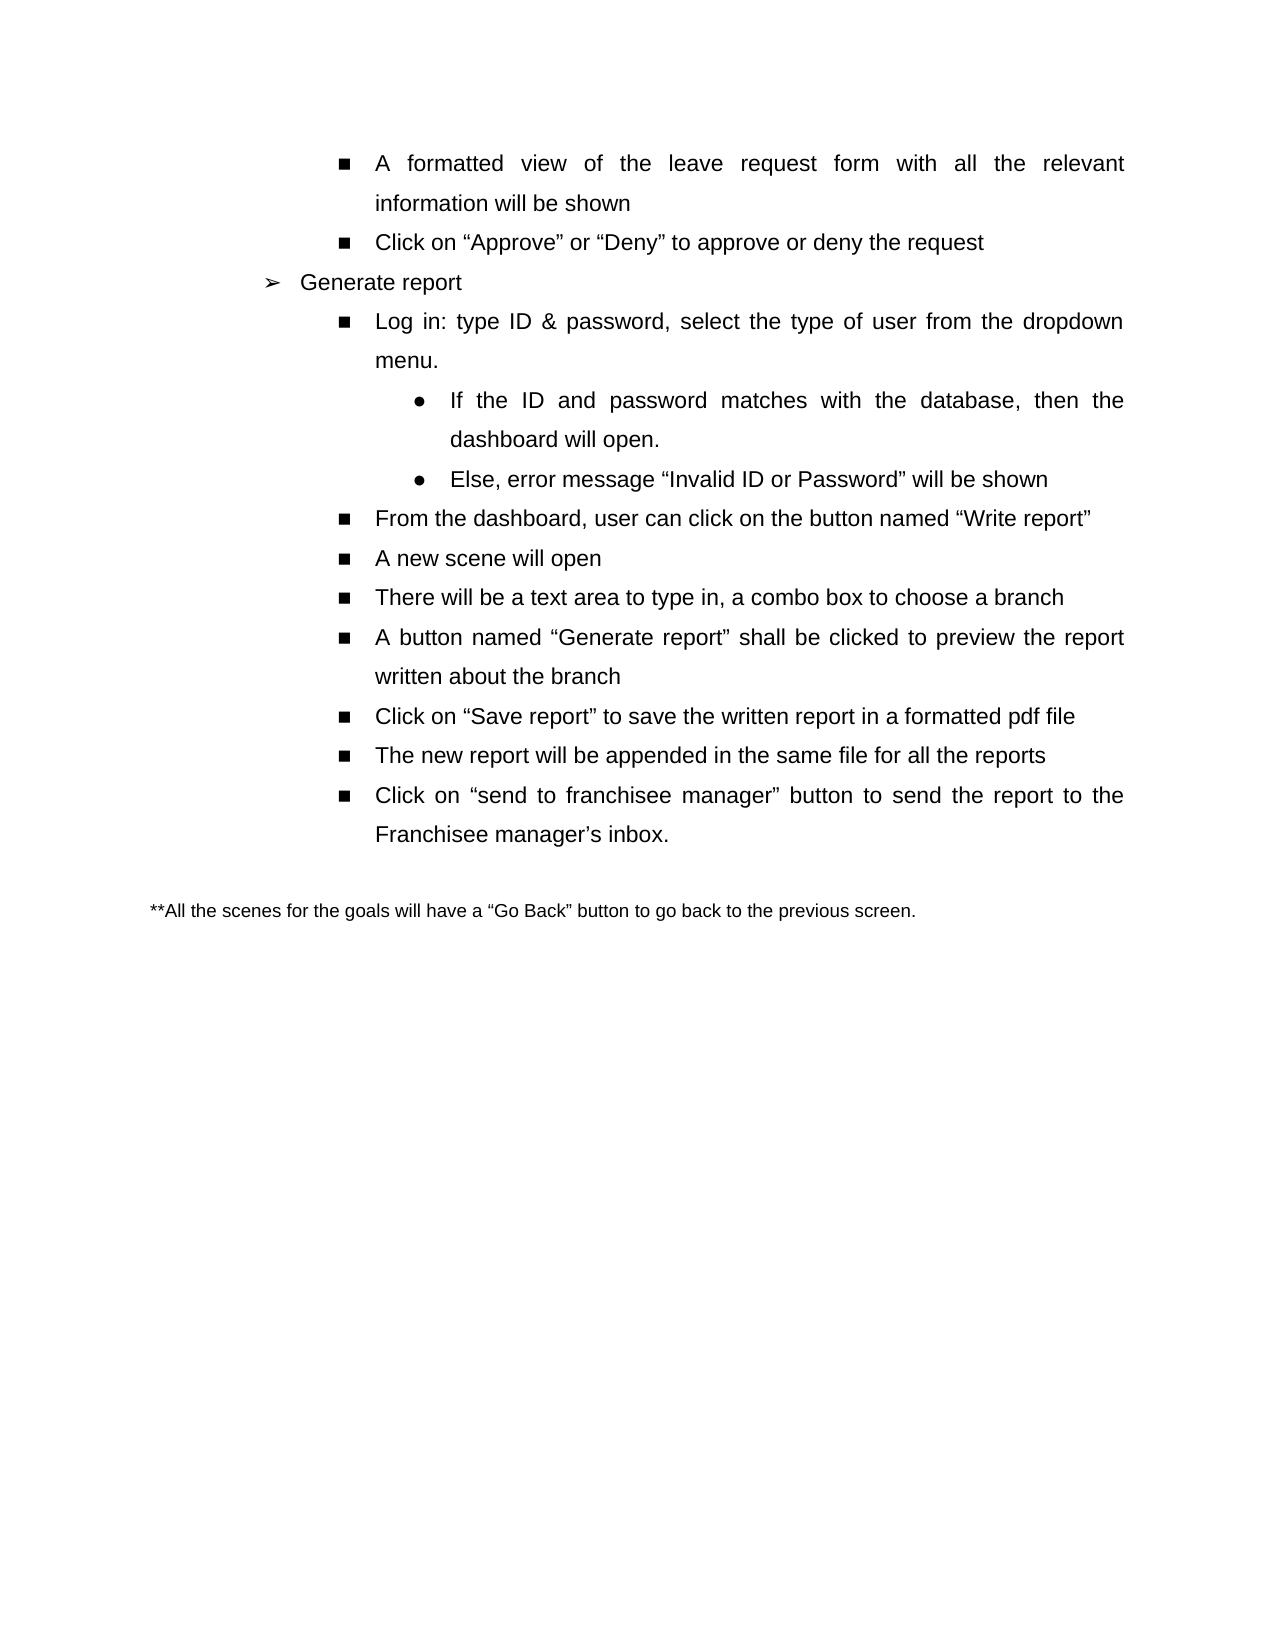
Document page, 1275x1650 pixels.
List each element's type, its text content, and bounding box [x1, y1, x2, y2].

list From the dashboard, user can click on the button named “Write report” [337, 505, 1125, 532]
list Else, error message “Invalid ID or Password” will be shown [412, 466, 1125, 492]
list Generate report [262, 268, 1125, 295]
list If the ID and password matches with the database, then the dashboard will open. [412, 387, 1125, 453]
list The new report will be appended in the same file for all the reports [337, 742, 1125, 768]
list A button named “Generate report” shall be clicked to preview the report written about the branch [337, 624, 1125, 689]
list There will be a text area to type in, a combo box to choose a branch [337, 584, 1125, 611]
list Click on “send to franchisee manager” button to send the report to the Franchisee manager’s inbox. [337, 782, 1125, 847]
list Click on “Approve” or “Deny” to approve or deny the request [337, 229, 1125, 255]
list A new scene will open [337, 545, 1125, 571]
list Log in: type ID & password, select the type of user from the dropdown menu. [337, 308, 1125, 374]
text **All the scenes for the goals will have a “Go Back” button to go back to the previous screen. [150, 900, 1125, 922]
list Click on “Save report” to save the written report in a formatted pdf file [337, 703, 1125, 729]
list A formatted view of the leave request form with all the relevant information will be shown [337, 150, 1125, 216]
